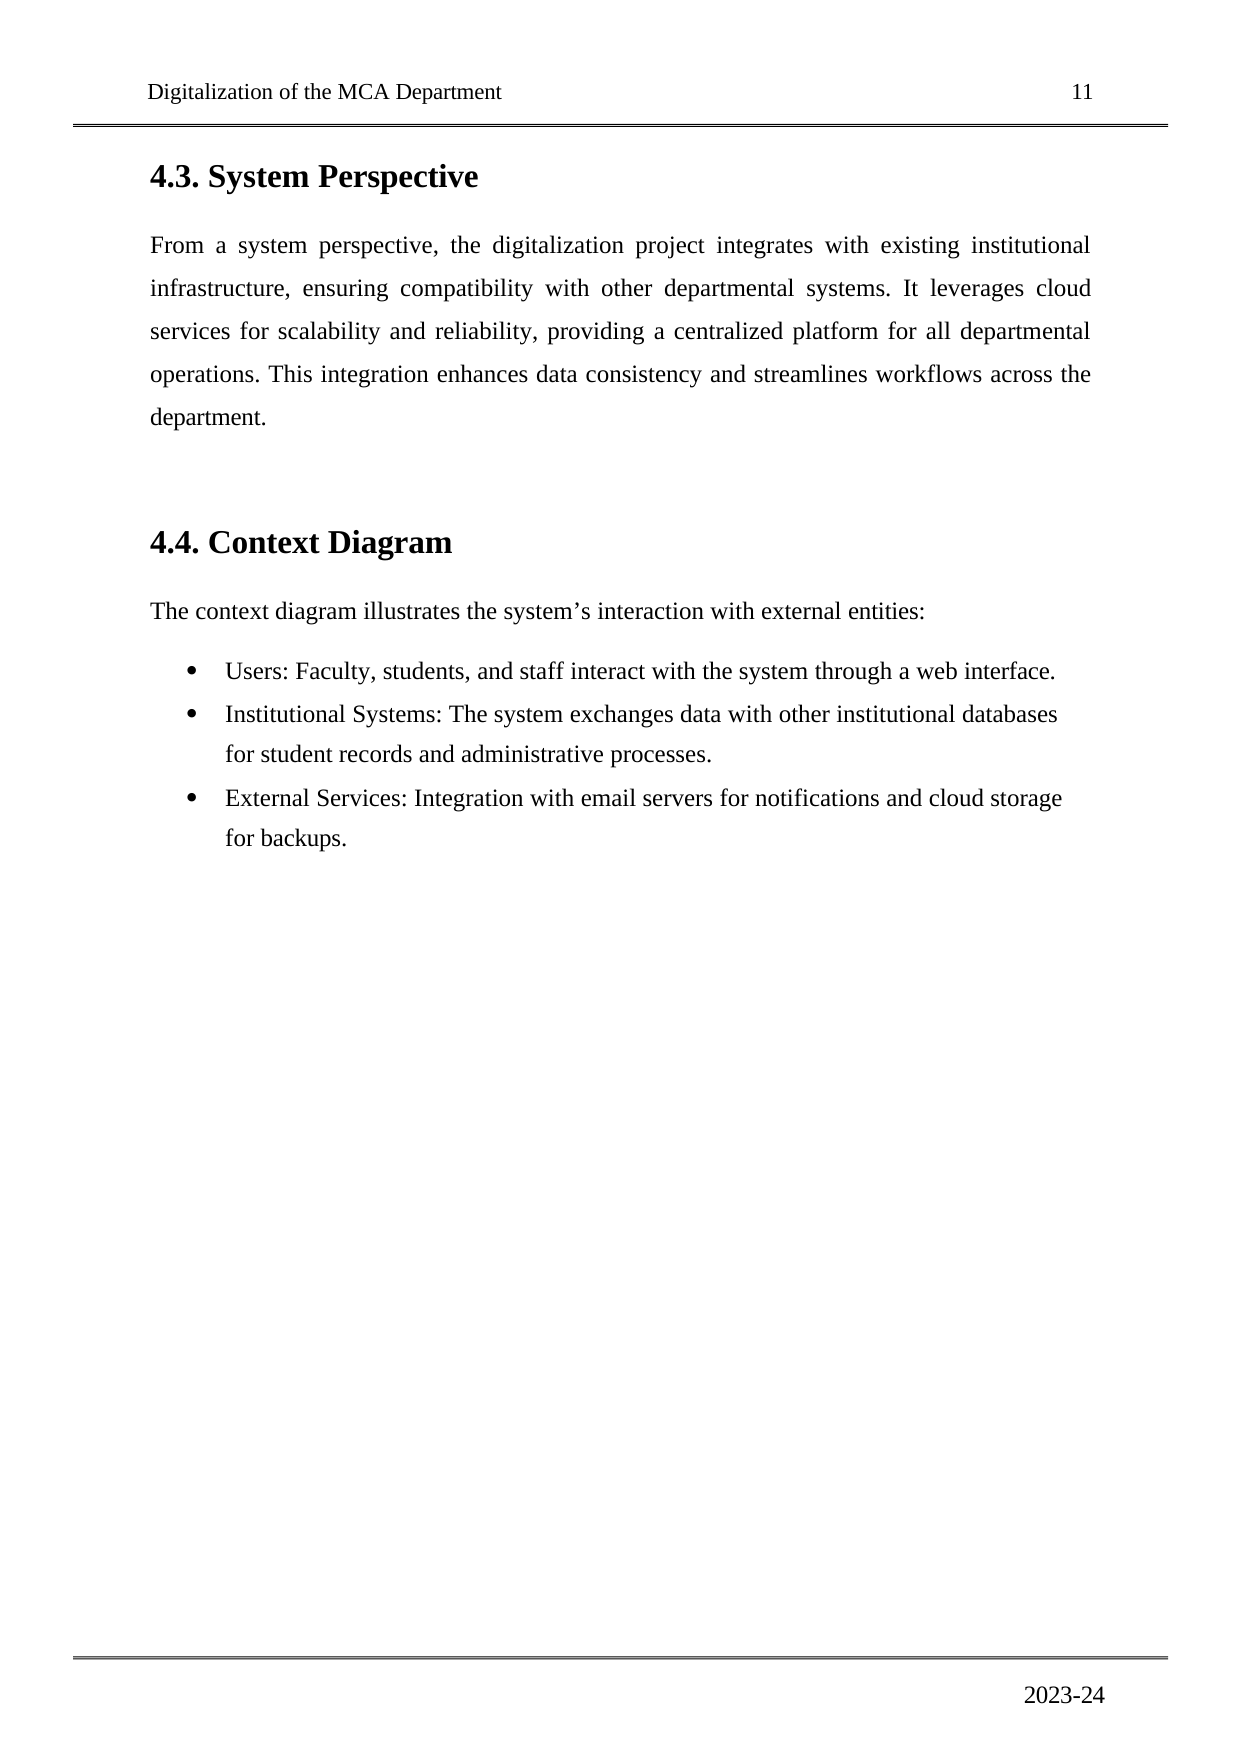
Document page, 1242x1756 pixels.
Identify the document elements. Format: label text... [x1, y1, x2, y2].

list Institutional Systems: The system exchanges data with other institutional databases for student records and administrative processes. [187, 699, 1087, 768]
subtitle Context Diagram [150, 522, 1181, 561]
list External Services: Integration with email servers for notifications and cloud storage for backups. [187, 783, 1087, 852]
subtitle System Perspective [150, 156, 1181, 194]
list Users: Faculty, students, and staff interact with the system through a web interface. [187, 656, 1181, 685]
text The context diagram illustrates the system’s interaction with external entities: [150, 596, 1181, 625]
text From a system perspective, the digitalization project integrates with existing institutional infrastructure, ensuring compatibility with other departmental systems. It leverages cloud services for scalability and reliability, providing a centralized platform for all departmental operations. This integration enhances data consistency and streamlines workflows across the department. [150, 230, 1092, 431]
